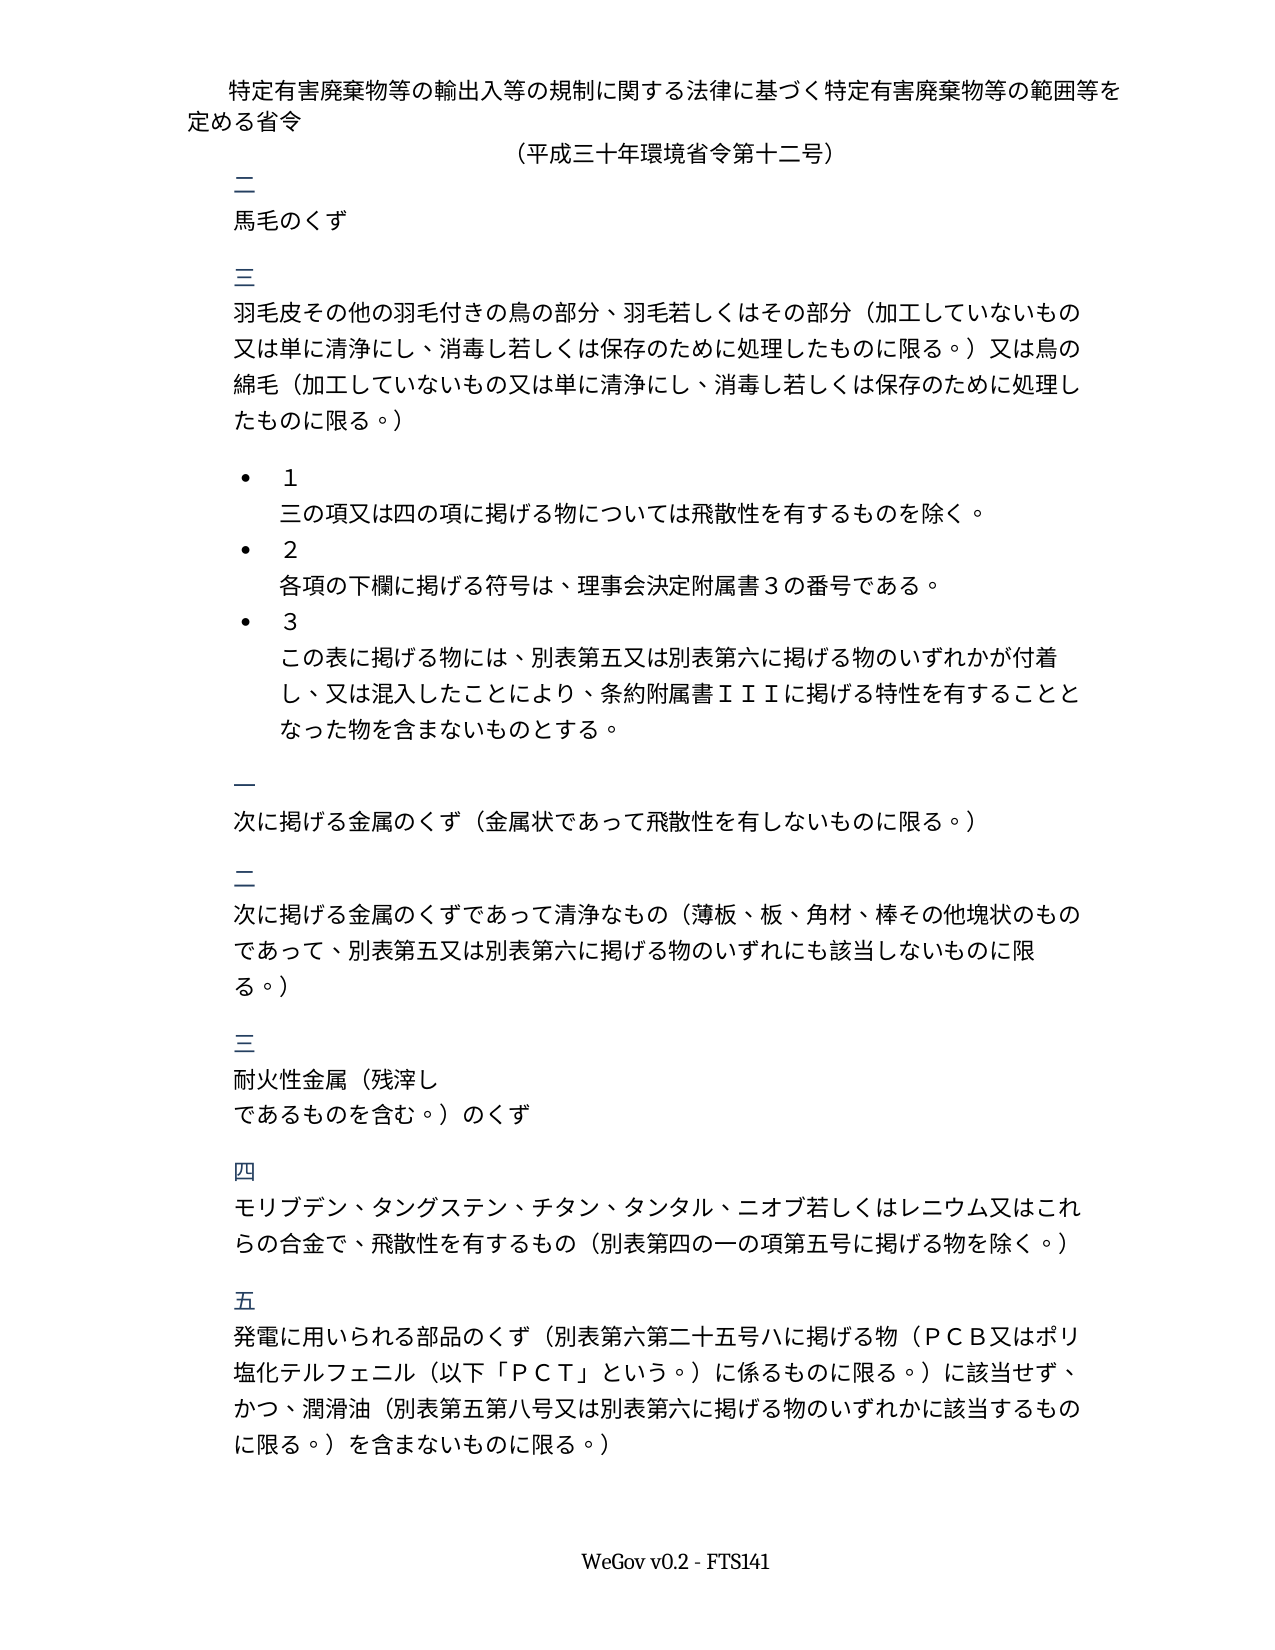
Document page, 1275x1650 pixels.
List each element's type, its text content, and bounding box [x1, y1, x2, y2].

subtitle 二 [233, 863, 1087, 894]
list ２ 各項の下欄に掲げる符号は、理事会決定附属書３の番号である。 [242, 534, 1087, 601]
subtitle 四 [233, 1156, 1087, 1187]
text 馬毛のくず [233, 205, 1087, 236]
subtitle 五 [233, 1285, 1087, 1316]
text 発電に用いられる部品のくず（別表第六第二十五号ハに掲げる物（ＰＣＢ又はポリ塩化テルフェニル（以下「ＰＣＴ」という。）に係るものに限る。）に該当せず、かつ、潤滑油（別表第五第八号又は別表第六に掲げる物のいずれかに該当するものに限る。）を含まないものに限る。） [233, 1321, 1087, 1460]
subtitle 一 [233, 770, 1087, 802]
text 羽毛皮その他の羽毛付きの鳥の部分、羽毛若しくはその部分（加工していないもの又は単に清浄にし、消毒し若しくは保存のために処理したものに限る。）又は鳥の綿毛（加工していないもの又は単に清浄にし、消毒し若しくは保存のために処理したものに限る。） [233, 297, 1087, 436]
text 次に掲げる金属のくず（金属状であって飛散性を有しないものに限る。） [233, 806, 1087, 837]
subtitle 二 [233, 169, 1087, 200]
list ３ この表に掲げる物には、別表第五又は別表第六に掲げる物のいずれかが付着し、又は混入したことにより、条約附属書ＩＩＩに掲げる特性を有することとなった物を含まないものとする。 [242, 606, 1087, 745]
text モリブデン、タングステン、チタン、タンタル、ニオブ若しくはレニウム又はこれらの合金で、飛散性を有するもの（別表第四の一の項第五号に掲げる物を除く。） [233, 1192, 1087, 1259]
subtitle 三 [233, 261, 1087, 293]
text 耐火性金属（残滓し であるものを含む。）のくず [233, 1063, 1087, 1131]
subtitle 三 [233, 1028, 1087, 1059]
list １ 三の項又は四の項に掲げる物については飛散性を有するものを除く。 [242, 462, 1087, 529]
text 次に掲げる金属のくずであって清浄なもの（薄板、板、角材、棒その他塊状のものであって、別表第五又は別表第六に掲げる物のいずれにも該当しないものに限る。） [233, 899, 1087, 1002]
